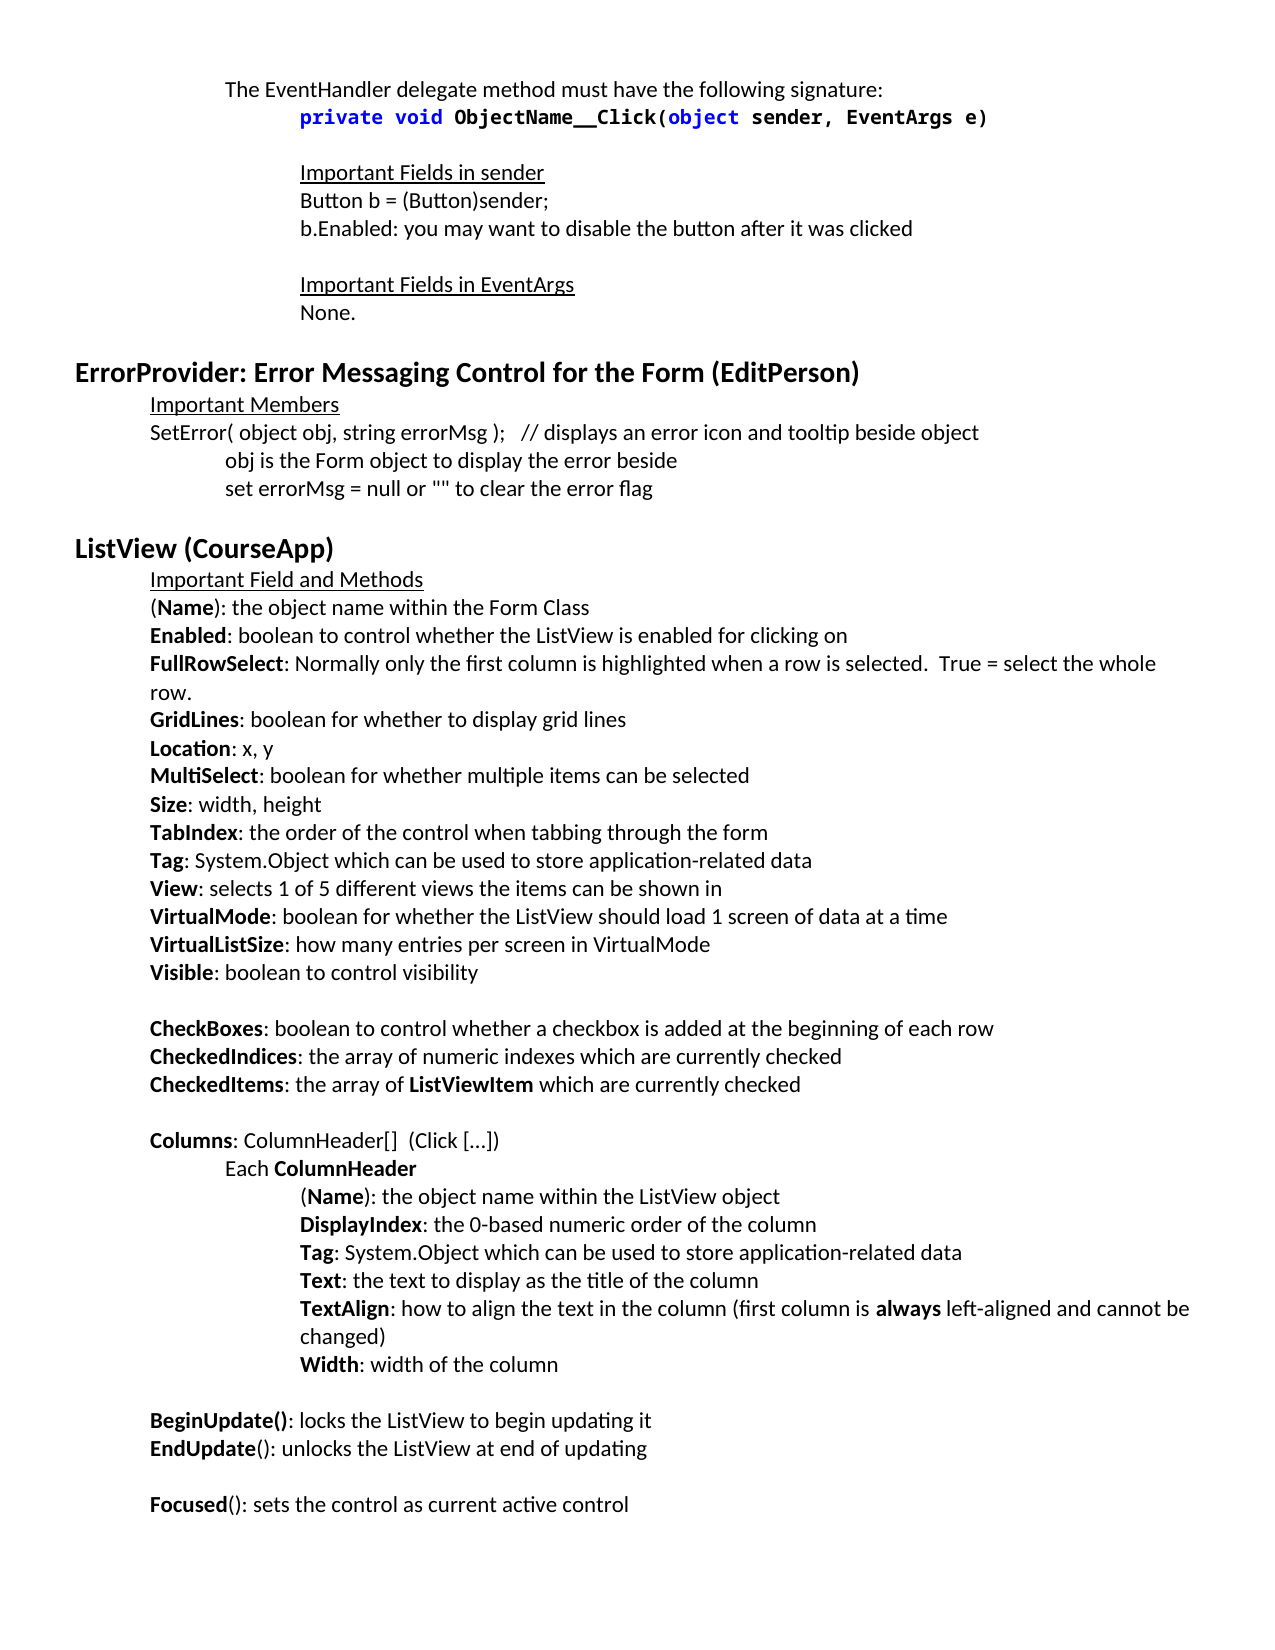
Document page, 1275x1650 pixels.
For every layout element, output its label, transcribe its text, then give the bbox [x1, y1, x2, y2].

text private void ObjectName__Click(object sender, EventArgs e) [225, 103, 1200, 130]
text Tag: System.Object which can be used to store application-related data [225, 1238, 1200, 1266]
text Visible: boolean to control visibility [150, 958, 1200, 986]
text Button b = (Button)sender; [225, 186, 1200, 214]
text set errorMsg = null or "" to clear the error flag [150, 474, 1200, 502]
text (Name): the object name within the ListView object [225, 1182, 1200, 1210]
subtitle ErrorProvider: Error Messaging Control for the Form (EditPerson) [75, 354, 1200, 390]
text VirtualListSize: how many entries per screen in VirtualMode [75, 930, 1200, 958]
subtitle Important Members [150, 390, 1200, 418]
text BeginUpdate(): locks the ListView to begin updating it [75, 1406, 1200, 1434]
text FullRowSelect: Normally only the first column is highlighted when a row is selected. True = select the whole row. [150, 649, 1200, 706]
text Each ColumnHeader [150, 1154, 1200, 1182]
text DisplayIndex: the 0-based numeric order of the column [225, 1210, 1200, 1238]
text EndUpdate(): unlocks the ListView at end of updating [75, 1434, 1200, 1462]
text Columns: ColumnHeader[] (Click […]) [150, 1126, 1200, 1154]
text Location: x, y [150, 734, 1200, 762]
text CheckBoxes: boolean to control whether a checkbox is added at the beginning of each row [150, 1014, 1200, 1042]
text The EventHandler delegate method must have the following signature: [225, 75, 1200, 103]
text VirtualMode: boolean for whether the ListView should load 1 screen of data at a time [75, 902, 1200, 930]
text b.Enabled: you may want to disable the button after it was clicked [225, 214, 1200, 242]
subtitle ListView (CourseApp) [75, 530, 1200, 566]
text GridLines: boolean for whether to display grid lines [75, 706, 1200, 734]
text TabIndex: the order of the control when tabbing through the form [150, 818, 1200, 846]
text Focused(): sets the control as current active control [75, 1490, 1200, 1518]
text View: selects 1 of 5 different views the items can be shown in [75, 874, 1200, 902]
text Important Fields in EventArgs [225, 270, 1200, 298]
text None. [225, 298, 1200, 326]
text Important Fields in sender [225, 158, 1200, 186]
text Enabled: boolean to control whether the ListView is enabled for clicking on [150, 622, 1200, 649]
text Size: width, height [75, 790, 1200, 818]
text CheckedIndices: the array of numeric indexes which are currently checked [150, 1042, 1200, 1070]
text Text: the text to display as the title of the column [225, 1266, 1200, 1294]
text Width: width of the column [225, 1350, 1200, 1378]
text TextAlign: how to align the text in the column (first column is always left-aligned and cannot be changed) [300, 1294, 1200, 1350]
text (Name): the object name within the Form Class [150, 593, 1200, 622]
text obj is the Form object to display the error beside [150, 446, 1200, 474]
text SetError( object obj, string errorMsg ); // displays an error icon and tooltip beside object [150, 418, 1200, 446]
text MultiSelect: boolean for whether multiple items can be selected [75, 762, 1200, 790]
text Tag: System.Object which can be used to store application-related data [150, 846, 1200, 874]
subtitle Important Field and Methods [150, 566, 1200, 593]
text CheckedItems: the array of ListViewItem which are currently checked [150, 1070, 1200, 1098]
